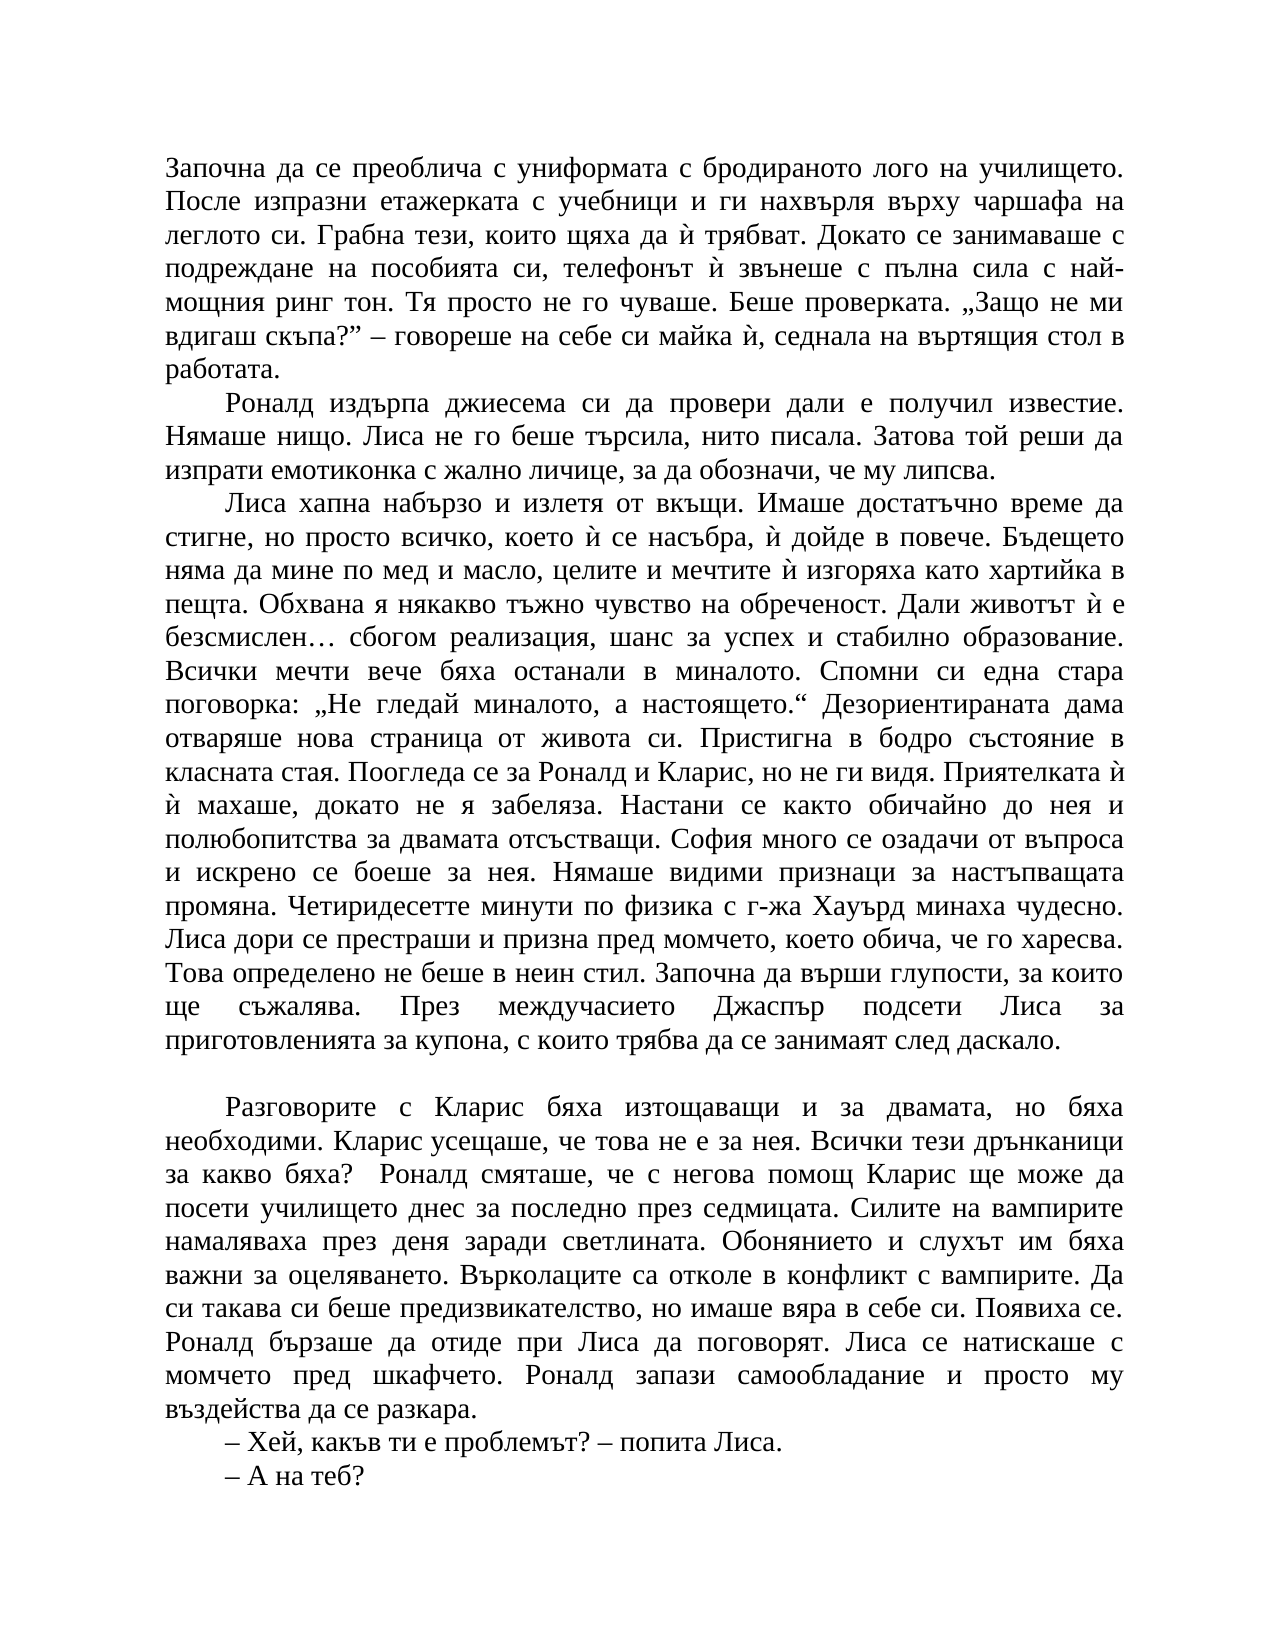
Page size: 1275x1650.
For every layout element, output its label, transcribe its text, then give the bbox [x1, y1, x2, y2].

text Разговорите с Кларис бяха изтощаващи и за двамата, но бяха необходими. Кларис усещаше, че това не е за нея. Всички тези дрънканици за какво бяха? Роналд смяташе, че с негова помощ Кларис ще може да посети училището днес за последно през седмицата. Силите на вампирите намаляваха през деня заради светлината. Обонянието и слухът им бяха важни за оцеляването. Върколаците са отколе в конфликт с вампирите. Да си такава си беше предизвикателство, но имаше вяра в себе си. Появиха се. Роналд бързаше да отиде при Лиса да поговорят. Лиса се натискаше с момчето пред шкафчето. Роналд запази самообладание и просто му въздейства да се разкара. [165, 1089, 1125, 1424]
text – Хей, какъв ти е проблемът? – попита Лиса. [165, 1424, 1125, 1458]
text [165, 150, 1125, 385]
text Лиса хапна набързо и излетя от вкъщи. Имаше достатъчно време да стигне, но просто всичко, което ѝ се насъбра, ѝ дойде в повече. Бъдещето няма да мине по мед и масло, целите и мечтите ѝ изгоряха като хартийка в пещта. Обхвана я някакво тъжно чувство на обреченост. Дали животът ѝ е безсмислен… сбогом реализация, шанс за успех и стабилно образование. Всички мечти вече бяха останали в миналото. Спомни си една стара поговорка: „Не гледай миналото, а настоящето.“ Дезориентираната дама отваряше нова страница от живота си. Пристигна в бодро състояние в класната стая. Поогледа се за Роналд и Кларис, но не ги видя. Приятелката ѝ ѝ махаше, докато не я забеляза. Настани се както обичайно до нея и полюбопитства за двамата отсъстващи. София много се озадачи от въпроса и искрено се боеше за нея. Нямаше видими признаци за настъпващата промяна. Четиридесетте минути по физика с г-жа Хауърд минаха чудесно. Лиса дори се престраши и призна пред момчето, което обича, че го харесва. Това определено не беше в неин стил. Започна да върши глупости, за които ще съжалява. През междучасието Джаспър подсети Лиса за приготовленията за купона, с които трябва да се занимаят след даскало. [165, 485, 1125, 1056]
text – А на теб? [165, 1458, 1125, 1492]
text Роналд издърпа джиесема си да провери дали е получил известие. Нямаше нищо. Лиса не го беше търсила, нито писала. Затова той реши да изпрати емотиконка с жално личице, за да обозначи, че му липсва. [165, 385, 1125, 485]
